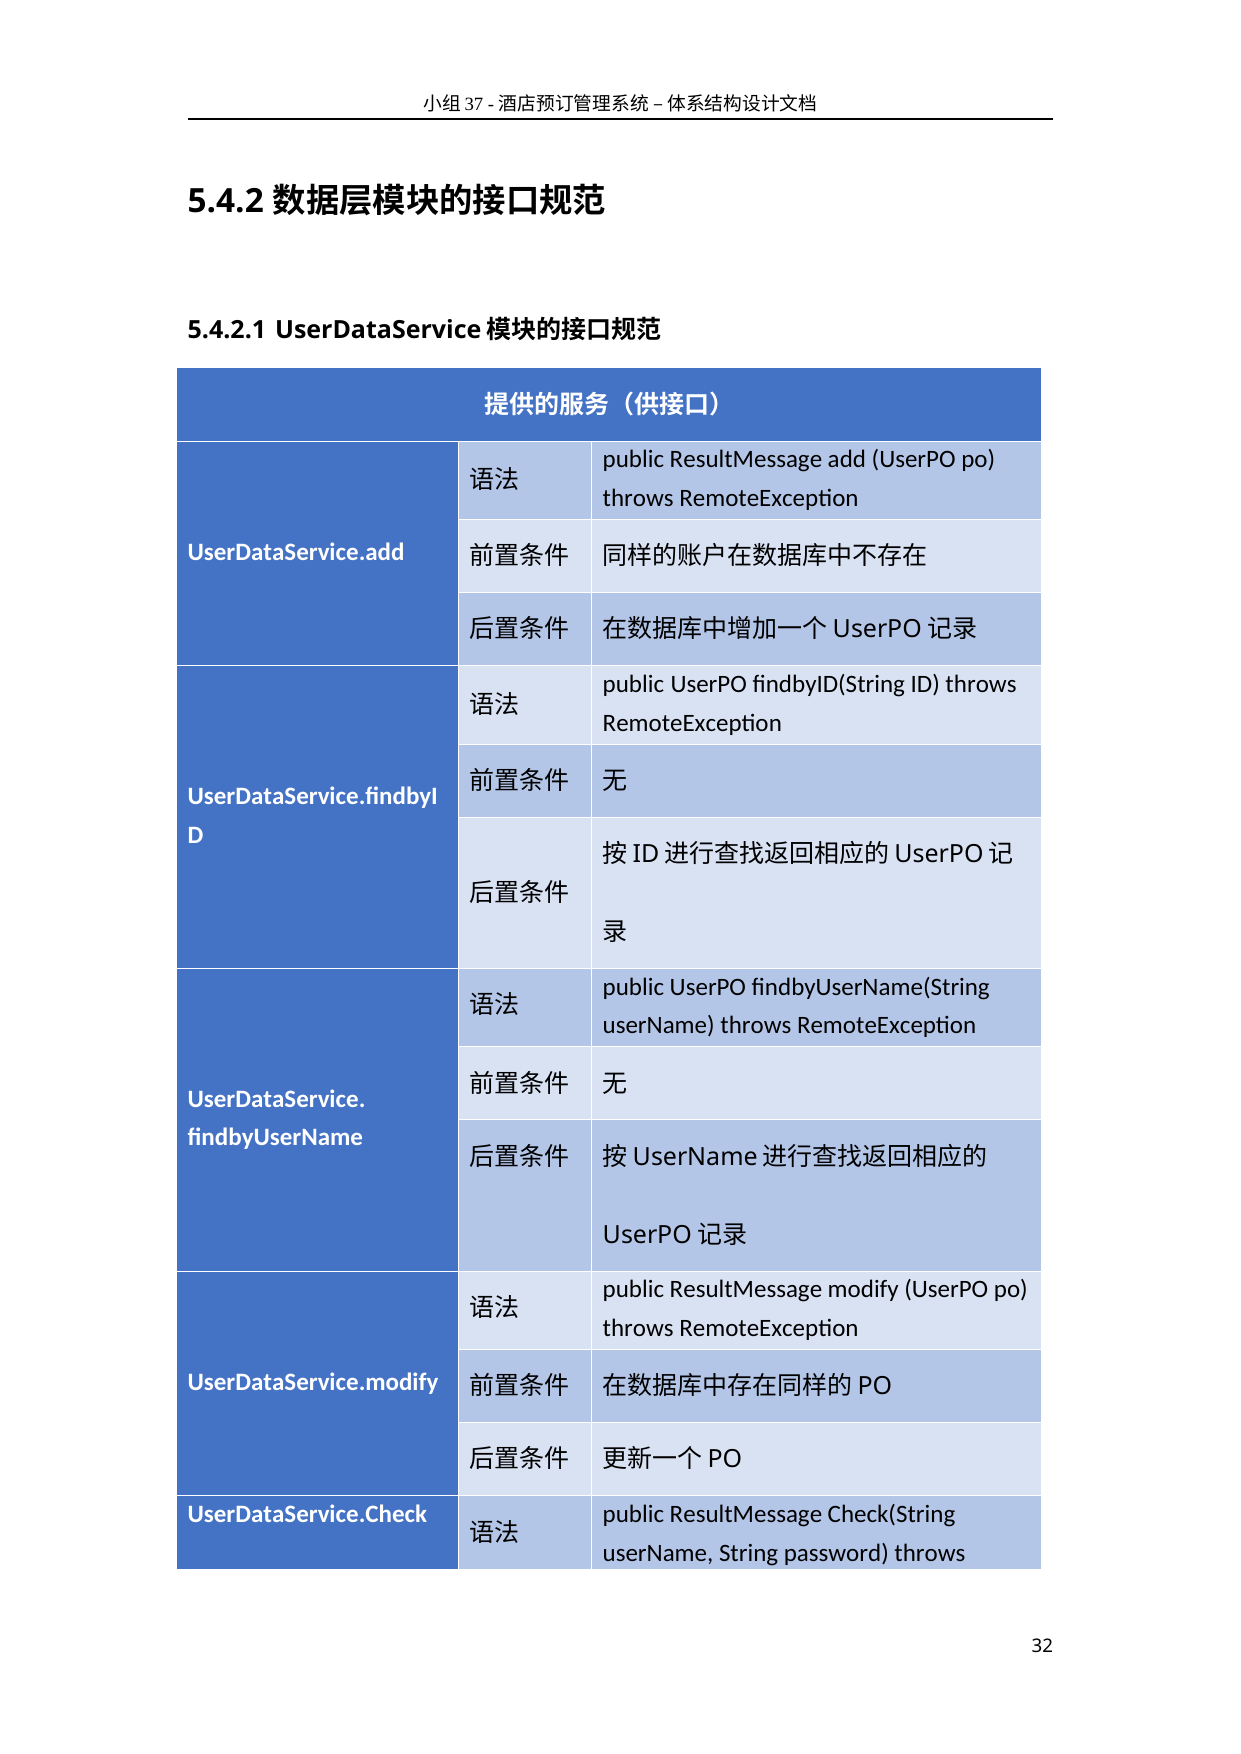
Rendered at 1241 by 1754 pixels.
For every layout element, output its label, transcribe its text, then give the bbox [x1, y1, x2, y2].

table_cell 在数据库中增加一个UserPO记录 [592, 593, 1041, 665]
table_cell 语法 [459, 666, 591, 743]
table_cell public UserPO findbyID(String ID) throws RemoteException [592, 666, 1041, 743]
table_cell public ResultMessage add (UserPO po) throws RemoteException [592, 442, 1041, 519]
table_cell 更新一个PO [592, 1423, 1041, 1495]
table_cell 后置条件 [459, 1423, 591, 1495]
table_cell 按UserName进行查找返回相应的UserPO记录 [592, 1120, 1041, 1271]
table_cell 语法 [459, 969, 591, 1046]
table_cell UserDataService.findbyID [177, 666, 458, 968]
table_cell UserDataService. findbyUserName [177, 969, 458, 1271]
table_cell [592, 1496, 1041, 1569]
subtitle 5.4.2 数据层模块的接口规范 [187, 164, 1053, 232]
table_cell 无 [592, 1047, 1041, 1119]
table_cell 语法 [459, 442, 591, 519]
table_cell 后置条件 [459, 593, 591, 665]
table_cell 后置条件 [459, 818, 591, 968]
table_cell public UserPO findbyUserName(String userName) throws RemoteException [592, 969, 1041, 1046]
table_cell 语法 [459, 1496, 591, 1569]
table_cell UserDataService.modify [177, 1272, 458, 1495]
table_cell 同样的账户在数据库中不存在 [592, 520, 1041, 592]
table_cell 前置条件 [459, 1047, 591, 1119]
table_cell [177, 1496, 458, 1569]
list UserDataService模块的接口规范 [187, 294, 1053, 362]
table_cell 按ID进行查找返回相应的UserPO记录 [592, 818, 1041, 968]
table_cell UserDataService.add [177, 442, 458, 665]
table_cell 无 [592, 745, 1041, 817]
table_cell 在数据库中存在同样的PO [592, 1350, 1041, 1422]
table_cell 后置条件 [459, 1120, 591, 1271]
table_cell 语法 [459, 1272, 591, 1349]
table_cell public ResultMessage modify (UserPO po) throws RemoteException [592, 1272, 1041, 1349]
table_cell 前置条件 [459, 1350, 591, 1422]
table_cell 前置条件 [459, 520, 591, 592]
table_header 提供的服务（供接口） [177, 368, 1041, 441]
table_cell 前置条件 [459, 745, 591, 817]
